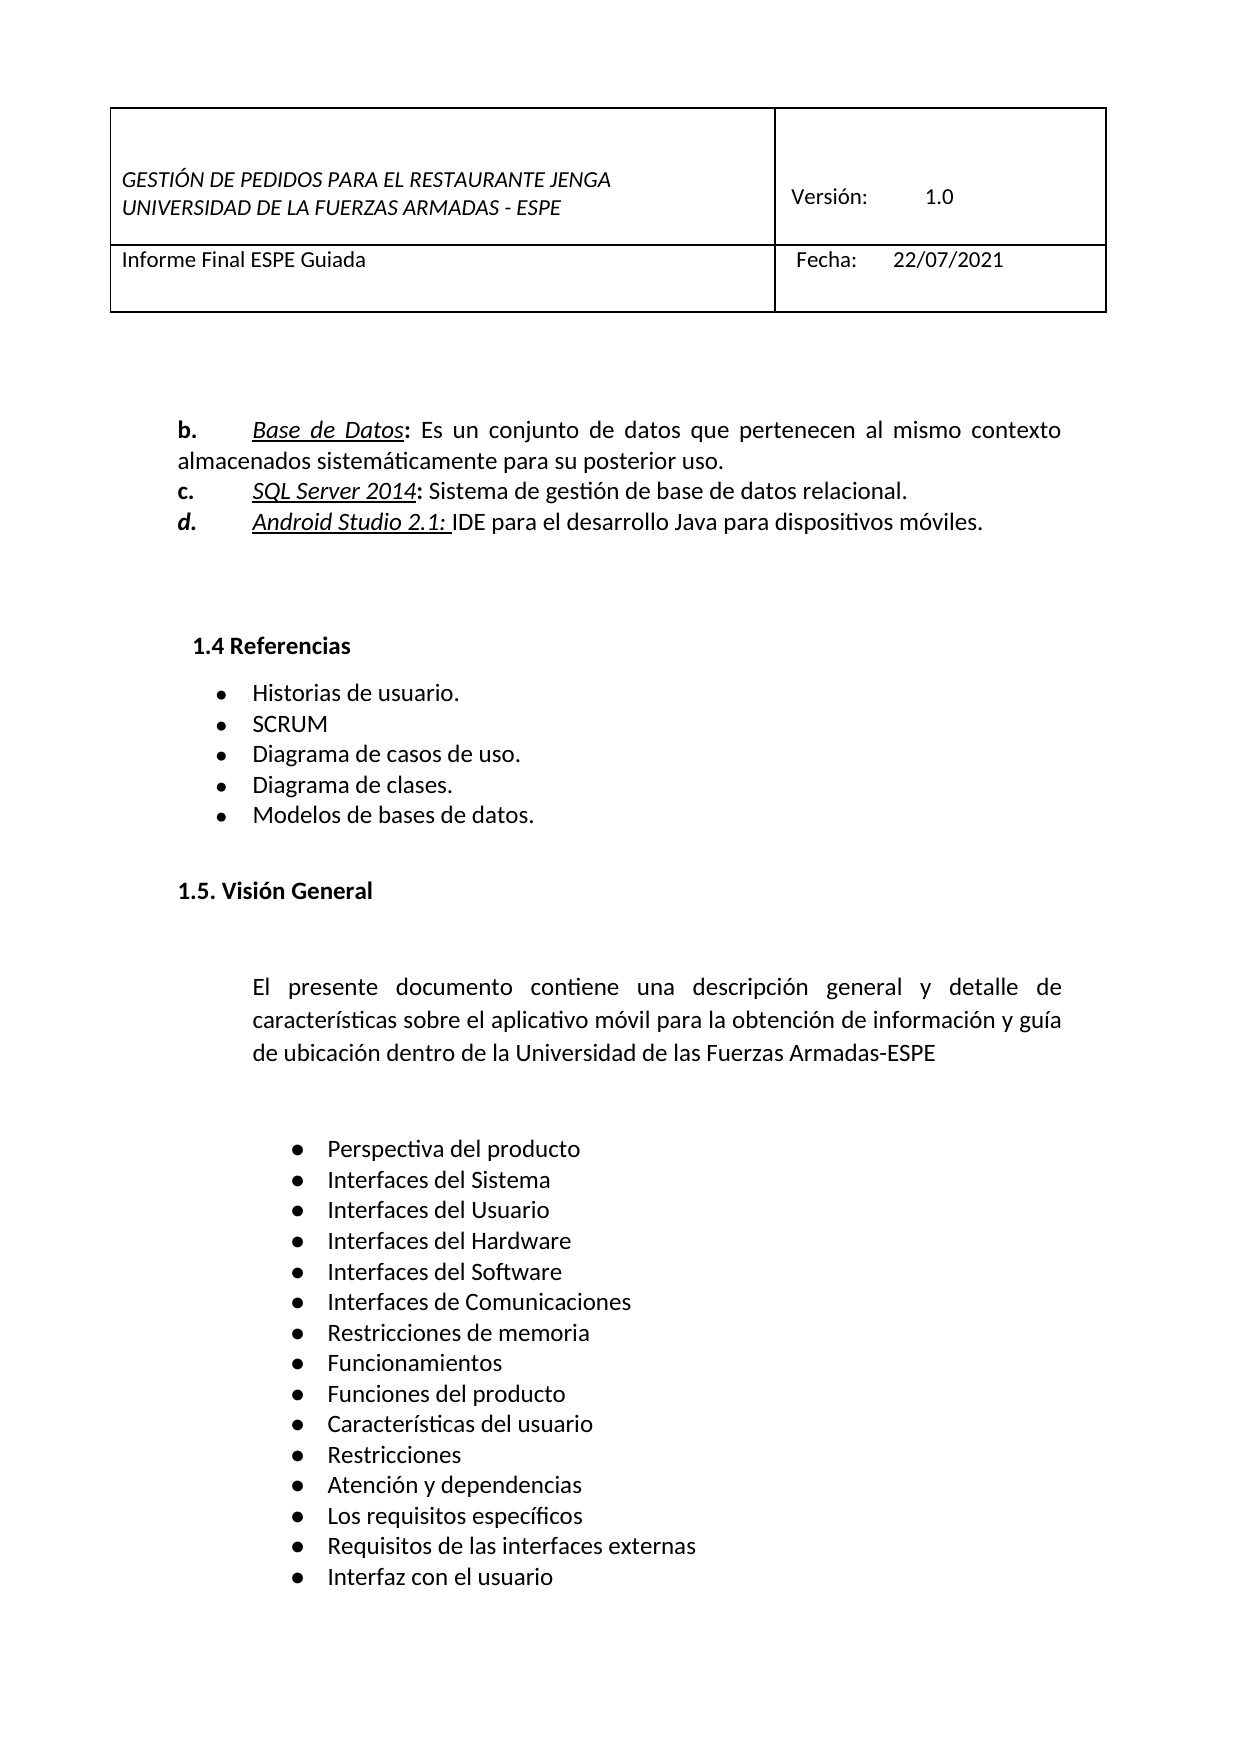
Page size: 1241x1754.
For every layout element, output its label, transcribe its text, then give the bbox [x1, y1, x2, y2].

text El presente documento contiene una descripción general y detalle de características sobre el aplicativo móvil para la obtención de información y guía de ubicación dentro de la Universidad de las Fuerzas Armadas-ESPE [252, 971, 1063, 1068]
list Diagrama de casos de uso. [215, 739, 1063, 769]
list Historias de usuario. [215, 678, 1063, 708]
text 1.4 Referencias [192, 630, 1063, 661]
list SCRUM [215, 708, 1063, 739]
list Restricciones [290, 1439, 1063, 1469]
list Interfaces de Comunicaciones [290, 1286, 1063, 1317]
list Características del usuario [290, 1408, 1063, 1439]
list Requisitos de las interfaces externas [290, 1530, 1063, 1561]
list Modelos de bases de datos. [215, 800, 1063, 830]
list Base de Datos: Es un conjunto de datos que pertenecen al mismo contexto almacenados sistemáticamente para su posterior uso. [177, 414, 1063, 475]
list Interfaces del Hardware [290, 1225, 1063, 1256]
list Funcionamientos [290, 1347, 1063, 1378]
list Interfaces del Usuario [290, 1195, 1063, 1225]
list Perspectiva del producto [290, 1134, 1063, 1164]
list Diagrama de clases. [215, 769, 1063, 800]
list Interfaz con el usuario [290, 1561, 1063, 1591]
list Android Studio 2.1: IDE para el desarrollo Java para dispositivos móviles. [177, 506, 1063, 536]
text 1.5. Visión General [177, 875, 1063, 905]
list SQL Server 2014: Sistema de gestión de base de datos relacional. [177, 475, 1063, 506]
list Interfaces del Sistema [290, 1164, 1063, 1195]
list Los requisitos específicos [290, 1500, 1063, 1530]
list Funciones del producto [290, 1378, 1063, 1408]
list Interfaces del Software [290, 1256, 1063, 1286]
list Atención y dependencias [290, 1469, 1063, 1500]
list Restricciones de memoria [290, 1317, 1063, 1347]
